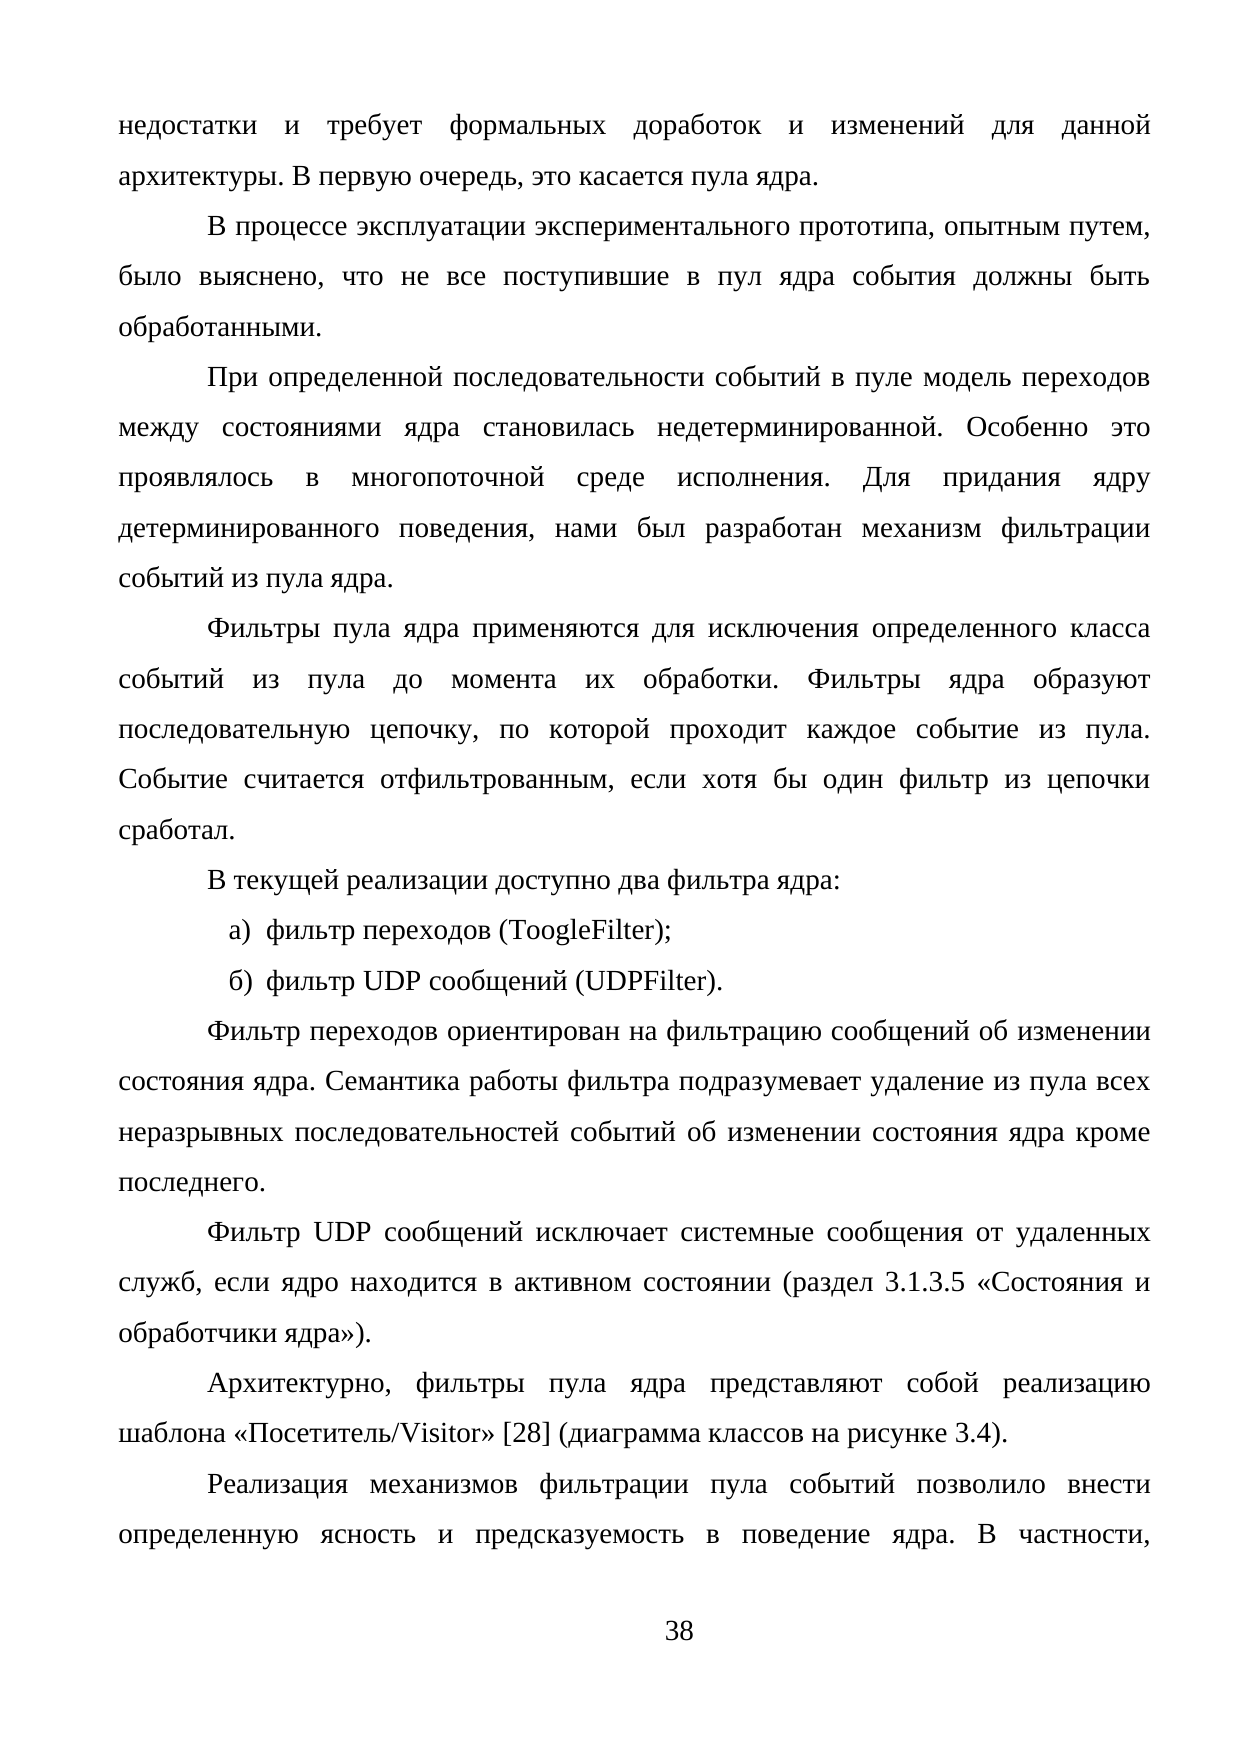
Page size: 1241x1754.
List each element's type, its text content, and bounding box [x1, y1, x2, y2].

text В процессе эксплуатации экспериментального прототипа, опытным путем, было выяснено, что не все поступившие в пул ядра события должны быть обработанными. [118, 208, 1152, 342]
text В текущей реализации доступно два фильтра ядра: [118, 862, 1152, 896]
list фильтр переходов (ToogleFilter); [228, 912, 1152, 946]
text При определенной последовательности событий в пуле модель переходов между состояниями ядра становилась недетерминированной. Особенно это проявлялось в многопоточной среде исполнения. Для придания ядру детерминированного поведения, нами был разработан механизм фильтрации событий из пула ядра. [118, 359, 1152, 594]
text Фильтры пула ядра применяются для исключения определенного класса событий из пула до момента их обработки. Фильтры ядра образуют последовательную цепочку, по которой проходит каждое событие из пула. Событие считается отфильтрованным, если хотя бы один фильтр из цепочки сработал. [118, 611, 1152, 845]
list фильтр UDP сообщений (UDPFilter). [228, 963, 1152, 996]
text Архитектурно, фильтры пула ядра представляют собой реализацию шаблона «Посетитель/Visitor» [28] (диаграмма классов на рисунке 3.4). [118, 1365, 1152, 1449]
text Фильтр UDP сообщений исключает системные сообщения от удаленных служб, если ядро находится в активном состоянии (раздел 3.1.3.5 «Состояния и обработчики ядра»). [118, 1214, 1152, 1348]
text Фильтр переходов ориентирован на фильтрацию сообщений об изменении состояния ядра. Семантика работы фильтра подразумевает удаление из пула всех неразрывных последовательностей событий об изменении состояния ядра кроме последнего. [118, 1013, 1152, 1197]
